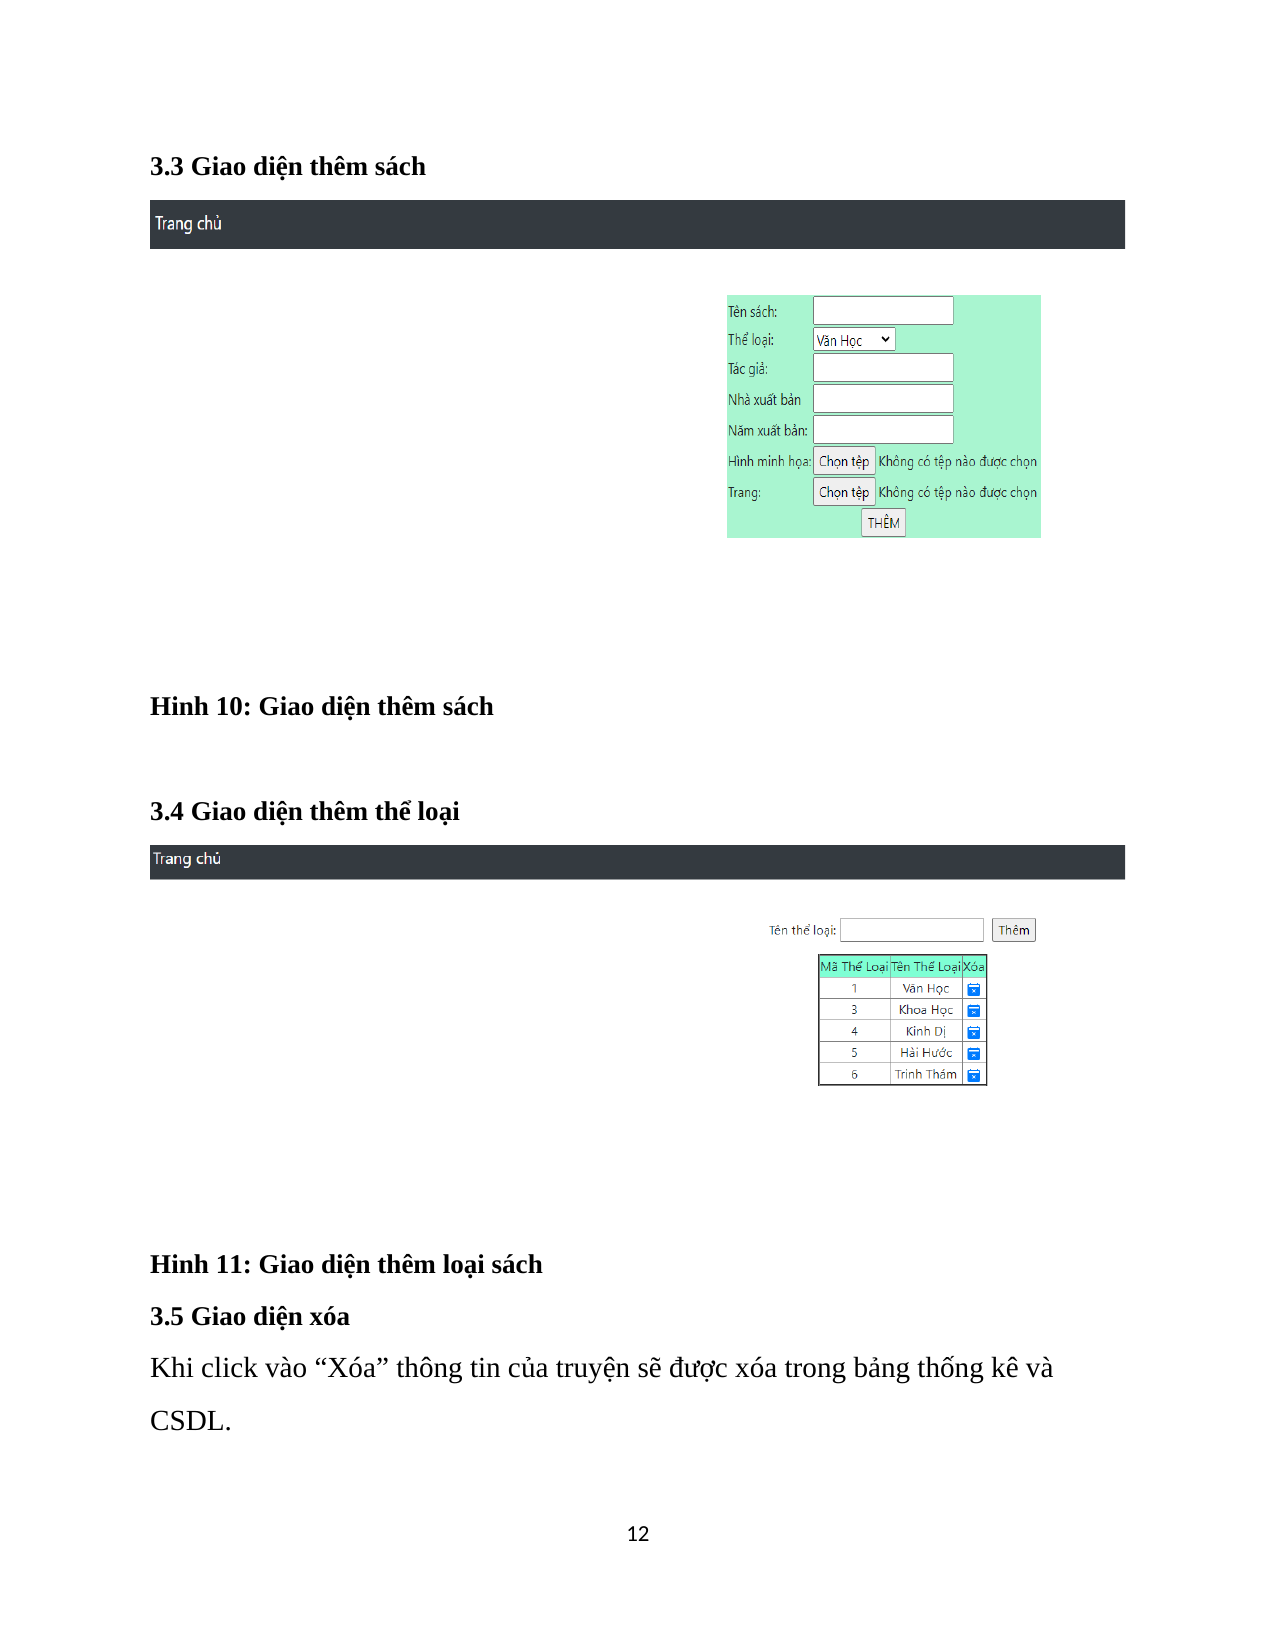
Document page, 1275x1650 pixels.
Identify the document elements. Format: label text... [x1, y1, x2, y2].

list 3.3 Giao diện thêm sách [150, 150, 1125, 181]
list 3.5 Giao diện xóa [150, 1300, 1125, 1331]
list 3.4 Giao diện thêm thể loại [150, 795, 1125, 826]
text Khi click vào “Xóa” thông tin của truyện sẽ được xóa trong bảng thống kê và [150, 1350, 1125, 1384]
picture [150, 200, 1125, 672]
text CSDL. [150, 1403, 1125, 1437]
picture [150, 845, 1125, 1230]
